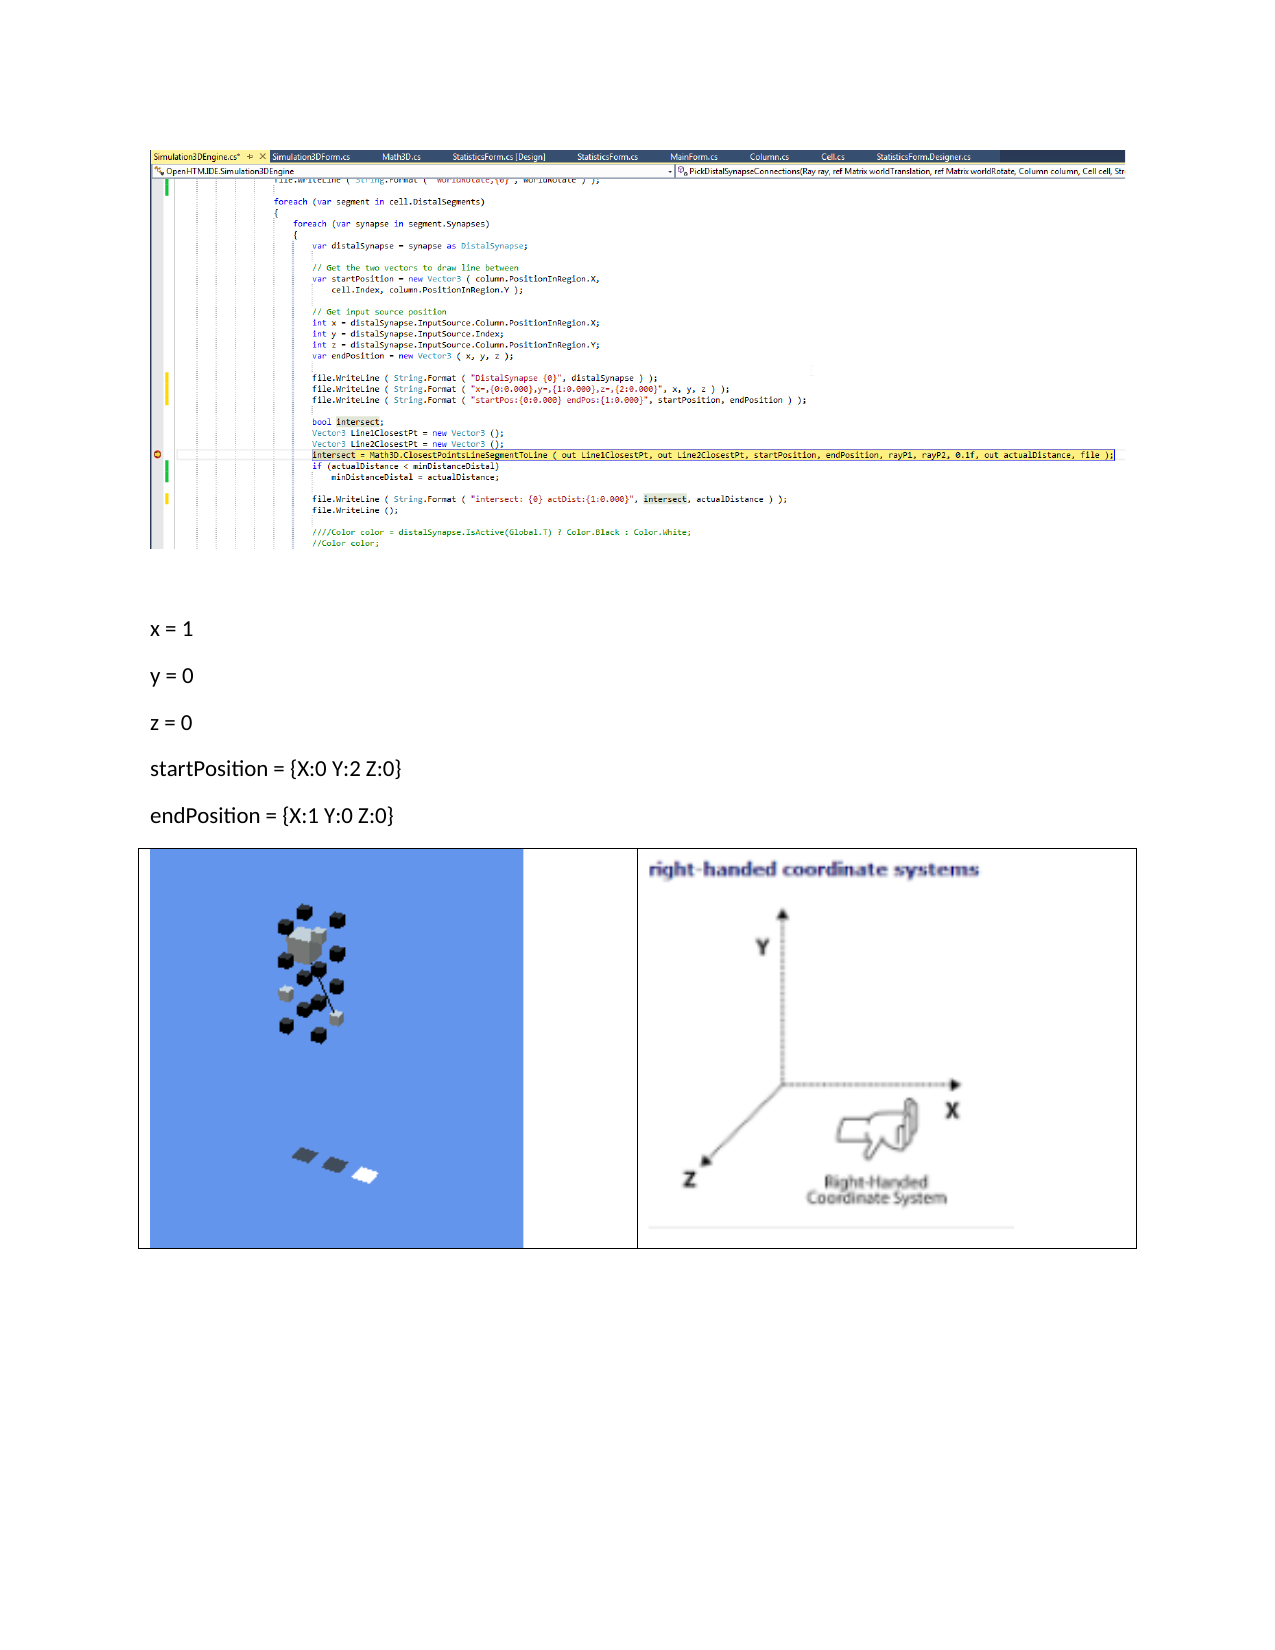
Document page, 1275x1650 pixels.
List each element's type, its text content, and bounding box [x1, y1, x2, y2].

text x = 1 [150, 614, 1125, 642]
picture [648, 849, 1015, 1229]
text y = 0 [150, 661, 1125, 689]
table_header [638, 849, 1136, 1248]
text endPosition = {X:1 Y:0 Z:0} [150, 801, 1125, 829]
picture [150, 849, 524, 1248]
table_header [524, 849, 637, 1248]
text startPosition = {X:0 Y:2 Z:0} [150, 754, 1125, 782]
text z = 0 [150, 708, 1125, 736]
table_header [139, 849, 150, 1248]
picture [150, 150, 1125, 549]
